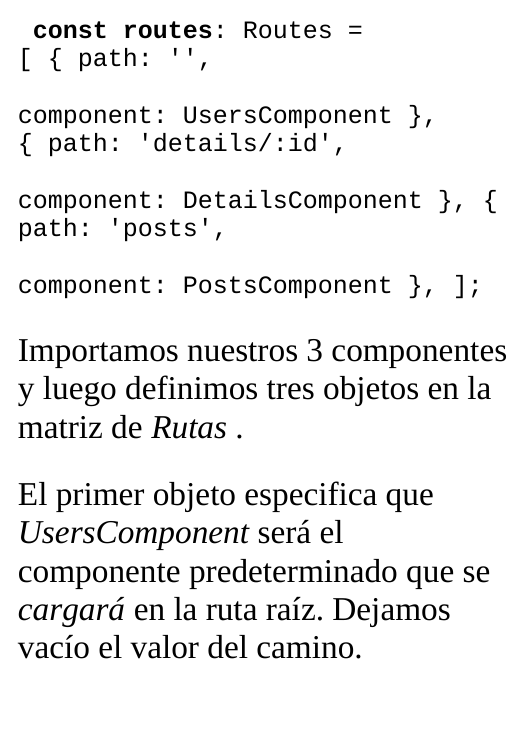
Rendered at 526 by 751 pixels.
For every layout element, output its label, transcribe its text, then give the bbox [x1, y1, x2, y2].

text El primer objeto especifica que UsersComponent será el componente predeterminado que se cargará en la ruta raíz. Dejamos vacío el valor del camino. [18, 474, 507, 666]
text Importamos nuestros 3 componentes y luego definimos tres objetos en la matriz de Rutas . [18, 330, 507, 445]
text const routes: Routes = [ { path: '', [18, 18, 507, 74]
text component: DetailsComponent }, { path: 'posts', [18, 188, 507, 244]
text component: UsersComponent }, { path: 'details/:id', [18, 103, 507, 159]
text component: PostsComponent }, ]; [18, 273, 507, 301]
